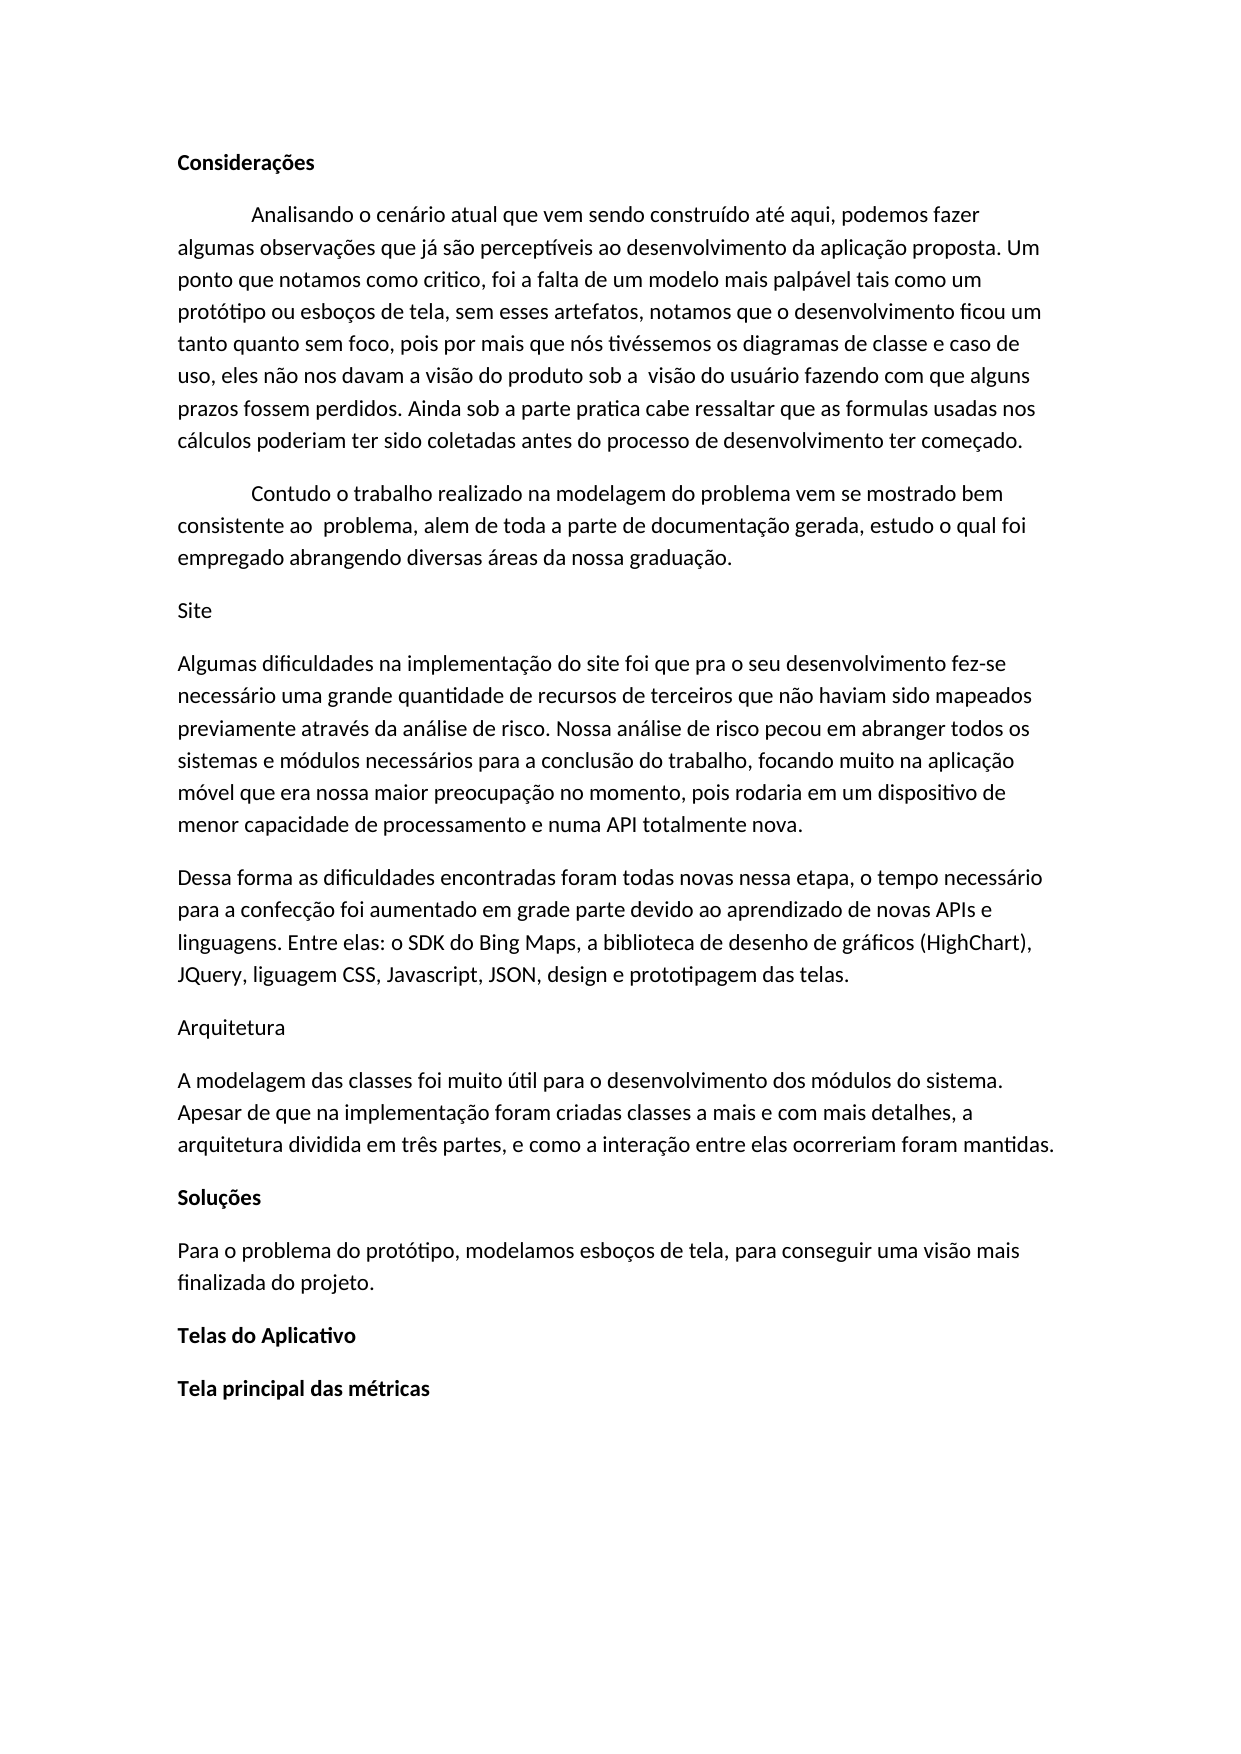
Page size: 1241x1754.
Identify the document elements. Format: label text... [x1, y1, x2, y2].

text Dessa forma as dificuldades encontradas foram todas novas nessa etapa, o tempo necessário para a confecção foi aumentado em grade parte devido ao aprendizado de novas APIs e linguagens. Entre elas: o SDK do Bing Maps, a biblioteca de desenho de gráficos (HighChart), JQuery, liguagem CSS, Javascript, JSON, design e prototipagem das telas. [177, 863, 1063, 988]
text Analisando o cenário atual que vem sendo construído até aqui, podemos fazer algumas observações que já são perceptíveis ao desenvolvimento da aplicação proposta. Um ponto que notamos como critico, foi a falta de um modelo mais palpável tais como um protótipo ou esboços de tela, sem esses artefatos, notamos que o desenvolvimento ficou um tanto quanto sem foco, pois por mais que nós tivéssemos os diagramas de classe e caso de uso, eles não nos davam a visão do produto sob a visão do usuário fazendo com que alguns prazos fossem perdidos. Ainda sob a parte pratica cabe ressaltar que as formulas usadas nos cálculos poderiam ter sido coletadas antes do processo de desenvolvimento ter começado. [177, 201, 1063, 454]
text Contudo o trabalho realizado na modelagem do problema vem se mostrado bem consistente ao problema, alem de toda a parte de documentação gerada, estudo o qual foi empregado abrangendo diversas áreas da nossa graduação. [177, 479, 1063, 571]
text Tela principal das métricas [177, 1374, 1063, 1403]
text Telas do Aplicativo [177, 1322, 1063, 1349]
text Soluções [177, 1183, 1063, 1211]
text Considerações [177, 148, 1063, 176]
text Algumas dificuldades na implementação do site foi que pra o seu desenvolvimento fez-se necessário uma grande quantidade de recursos de terceiros que não haviam sido mapeados previamente através da análise de risco. Nossa análise de risco pecou em abranger todos os sistemas e módulos necessários para a conclusão do trabalho, focando muito na aplicação móvel que era nossa maior preocupação no momento, pois rodaria em um dispositivo de menor capacidade de processamento e numa API totalmente nova. [177, 649, 1063, 838]
text A modelagem das classes foi muito útil para o desenvolvimento dos módulos do sistema. Apesar de que na implementação foram criadas classes a mais e com mais detalhes, a arquitetura dividida em três partes, e como a interação entre elas ocorreriam foram mantidas. [177, 1066, 1063, 1158]
text Para o problema do protótipo, modelamos esboços de tela, para conseguir uma visão mais finalizada do projeto. [177, 1236, 1063, 1297]
text Arquitetura [177, 1013, 1063, 1041]
text Site [177, 596, 1063, 624]
